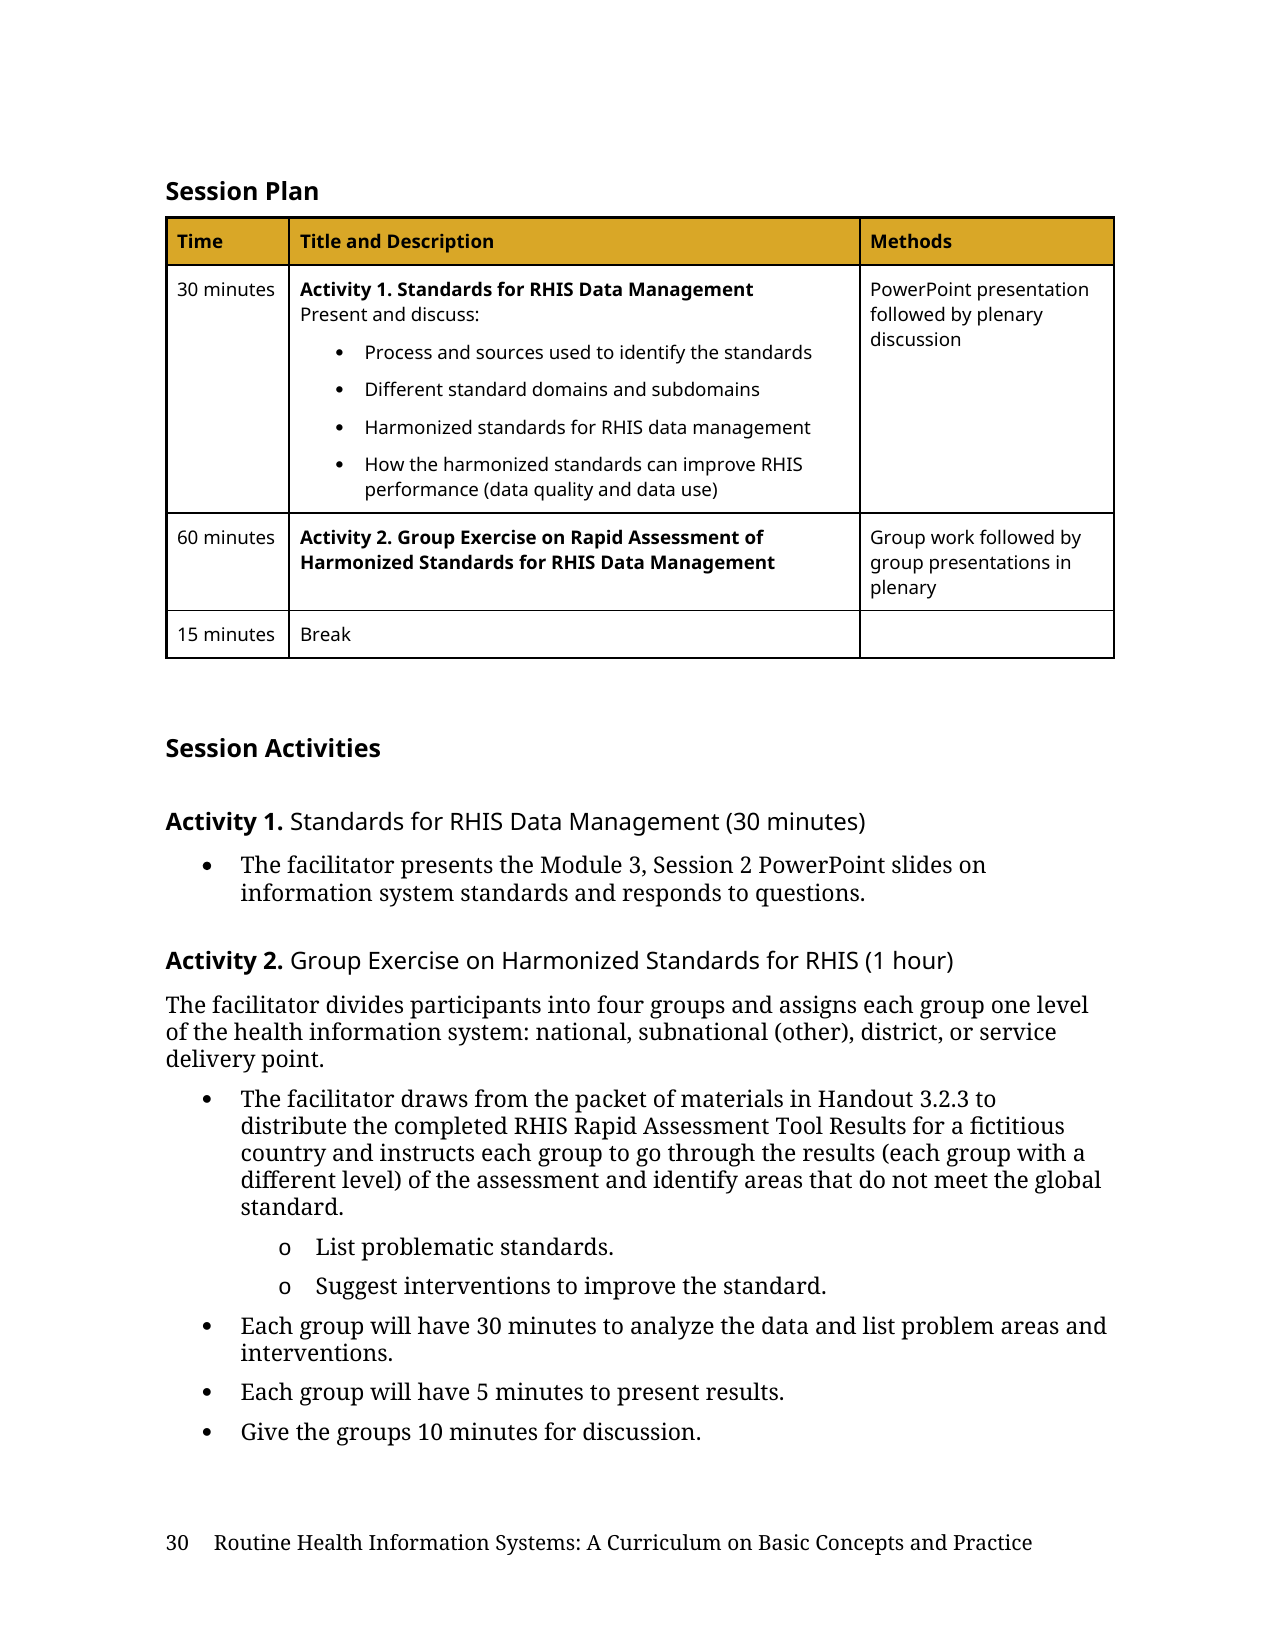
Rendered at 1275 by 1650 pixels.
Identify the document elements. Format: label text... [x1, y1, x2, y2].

table_header Title and Description [290, 219, 859, 264]
table_cell 15 minutes [168, 611, 288, 657]
table_cell Activity 2. Group Exercise on Rapid Assessment of Harmonized Standards for RHIS Data Management [290, 514, 859, 609]
list Give the groups 10 minutes for discussion. [203, 1419, 1109, 1446]
table_cell Activity 1. Standards for RHIS Data Management Present and discuss: Process and sources used to identify the standards Different standard domains and subdomains Harmonized standards for RHIS data management How the harmonized standards can improve RHIS performance (data quality and data use) [290, 266, 859, 512]
text The facilitator divides participants into four groups and assigns each group one level of the health information system: national, subnational (other), district, or service delivery point. [165, 992, 1109, 1073]
table_header Methods [861, 219, 1113, 264]
table_header Time [168, 219, 288, 264]
table_cell 60 minutes [168, 514, 288, 609]
subtitle Session Plan [165, 173, 1109, 207]
subtitle Activity 1. Standards for RHIS Data Management (30 minutes) [165, 804, 1109, 837]
list List problematic standards. [278, 1233, 1109, 1260]
subtitle Activity 2. Group Exercise on Harmonized Standards for RHIS (1 hour) [165, 944, 1109, 977]
table_cell Break [290, 611, 859, 657]
table_cell Group work followed by group presentations in plenary [861, 514, 1113, 609]
table_cell [861, 611, 1113, 657]
table_cell PowerPoint presentation followed by plenary discussion [861, 266, 1113, 512]
table_cell 30 minutes [168, 266, 288, 512]
list The facilitator draws from the packet of materials in Handout 3.2.3 to distribute the completed RHIS Rapid Assessment Tool Results for a fictitious country and instructs each group to go through the results (each group with a different level) of the assessment and identify areas that do not meet the global standard. [203, 1085, 1109, 1221]
list Suggest interventions to improve the standard. [278, 1273, 1109, 1300]
list The facilitator presents the Module 3, Session 2 PowerPoint slides on information system standards and responds to questions. [203, 852, 1109, 906]
list Each group will have 30 minutes to analyze the data and list problem areas and interventions. [203, 1312, 1109, 1367]
list Each group will have 5 minutes to present results. [203, 1379, 1109, 1406]
subtitle Session Activities [165, 730, 1109, 764]
